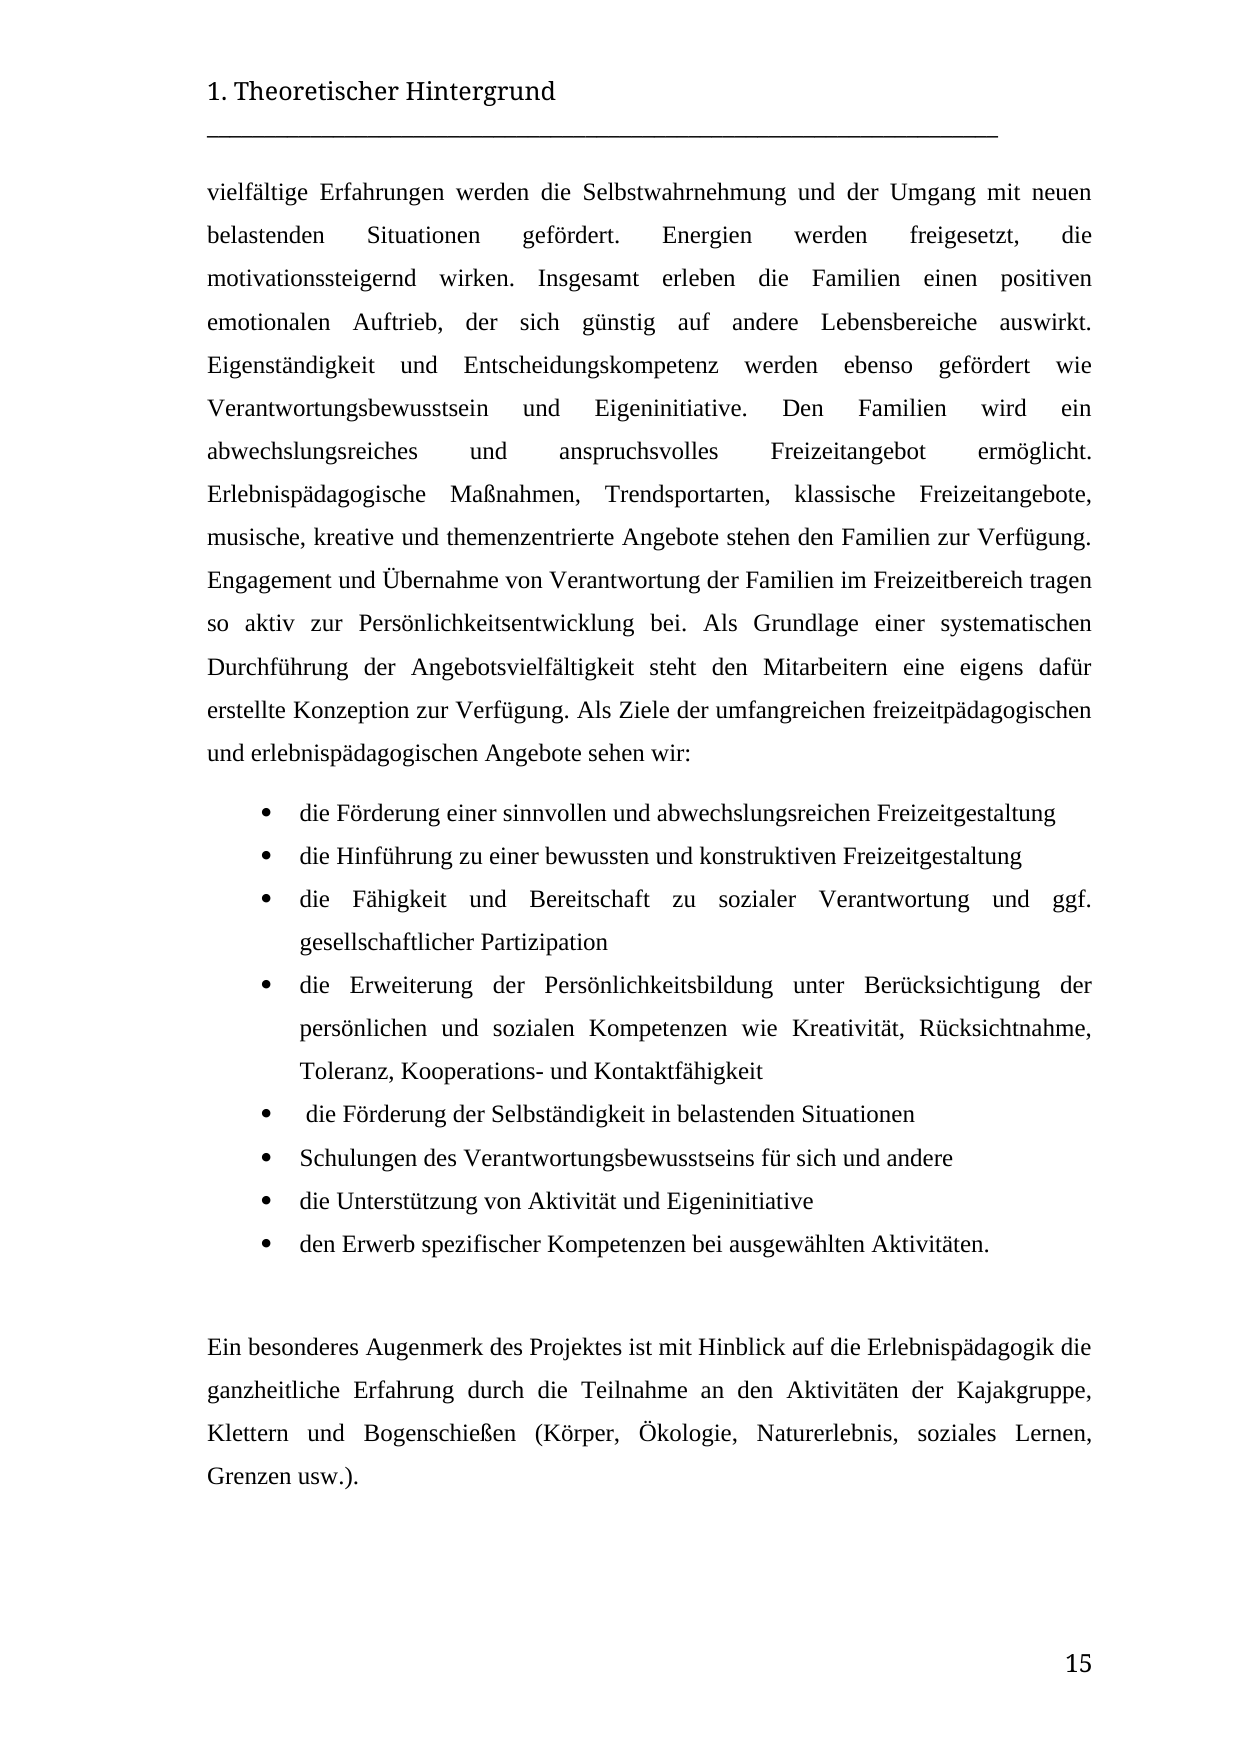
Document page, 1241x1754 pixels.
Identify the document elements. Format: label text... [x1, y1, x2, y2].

list Schulungen des Verantwortungsbewusstseins für sich und andere [262, 1143, 1092, 1171]
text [207, 177, 1092, 767]
list die Erweiterung der Persönlichkeitsbildung unter Berücksichtigung der persönlichen und sozialen Kompetenzen wie Kreativität, Rücksichtnahme, Toleranz, Kooperations- und Kontaktfähigkeit [262, 970, 1092, 1085]
text Ein besonderes Augenmerk des Projektes ist mit Hinblick auf die Erlebnispädagogik die ganzheitliche Erfahrung durch die Teilnahme an den Aktivitäten der Kajakgruppe, Klettern und Bogenschießen (Körper, Ökologie, Naturerlebnis, soziales Lernen, Grenzen usw.). [207, 1332, 1092, 1490]
list die Fähigkeit und Bereitschaft zu sozialer Verantwortung und ggf. gesellschaftlicher Partizipation [262, 884, 1092, 956]
list die Hinführung zu einer bewussten und konstruktiven Freizeitgestaltung [262, 841, 1092, 869]
list die Unterstützung von Aktivität und Eigeninitiative [262, 1186, 1092, 1214]
list den Erwerb spezifischer Kompetenzen bei ausgewählten Aktivitäten. [262, 1229, 1092, 1258]
list die Förderung der Selbständigkeit in belastenden Situationen [262, 1099, 1092, 1128]
list die Förderung einer sinnvollen und abwechslungsreichen Freizeitgestaltung [262, 798, 1092, 826]
